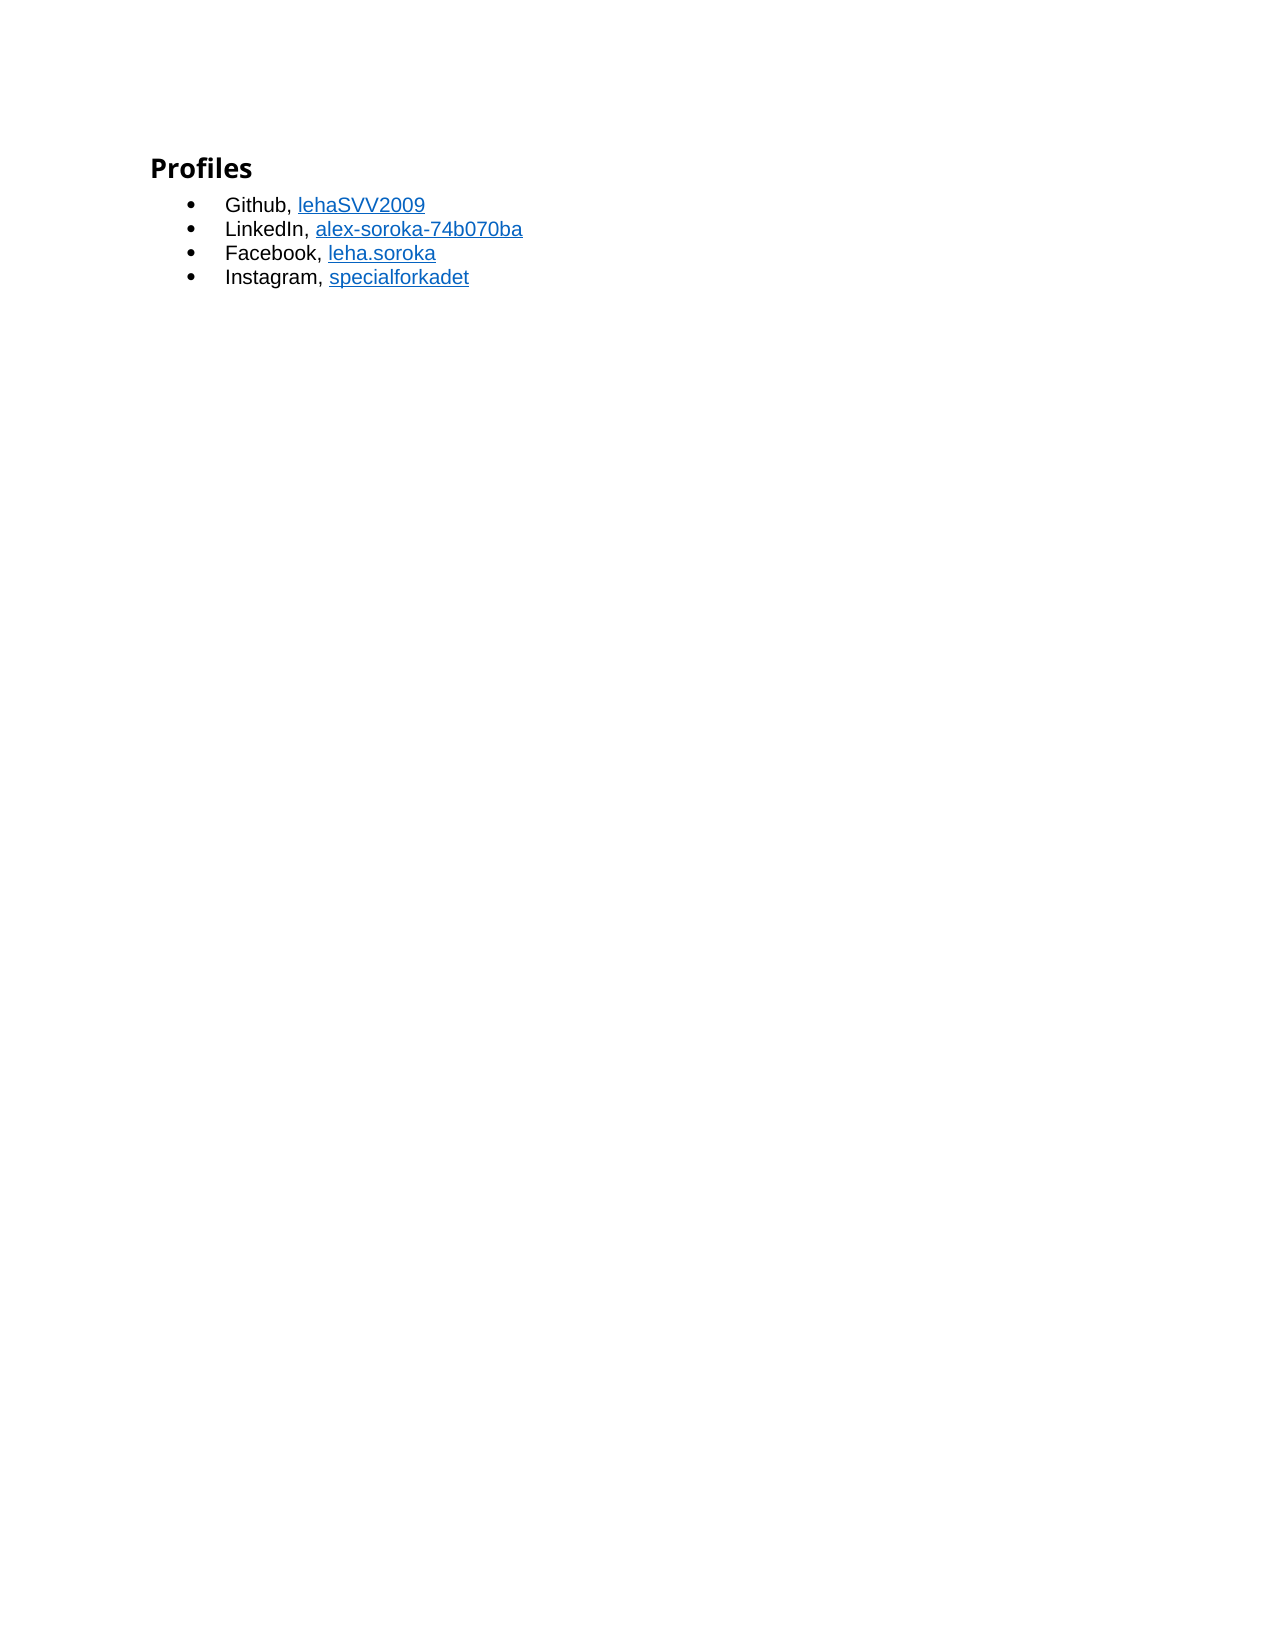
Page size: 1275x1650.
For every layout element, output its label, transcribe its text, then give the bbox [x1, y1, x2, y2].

list Instagram, specialforkadet [187, 264, 1125, 289]
subtitle Profiles [150, 150, 1125, 187]
list LinkedIn, alex-soroka-74b070ba [187, 216, 1125, 241]
list Facebook, leha.soroka [187, 241, 1125, 264]
list Github, lehaSVV2009 [187, 192, 1125, 216]
